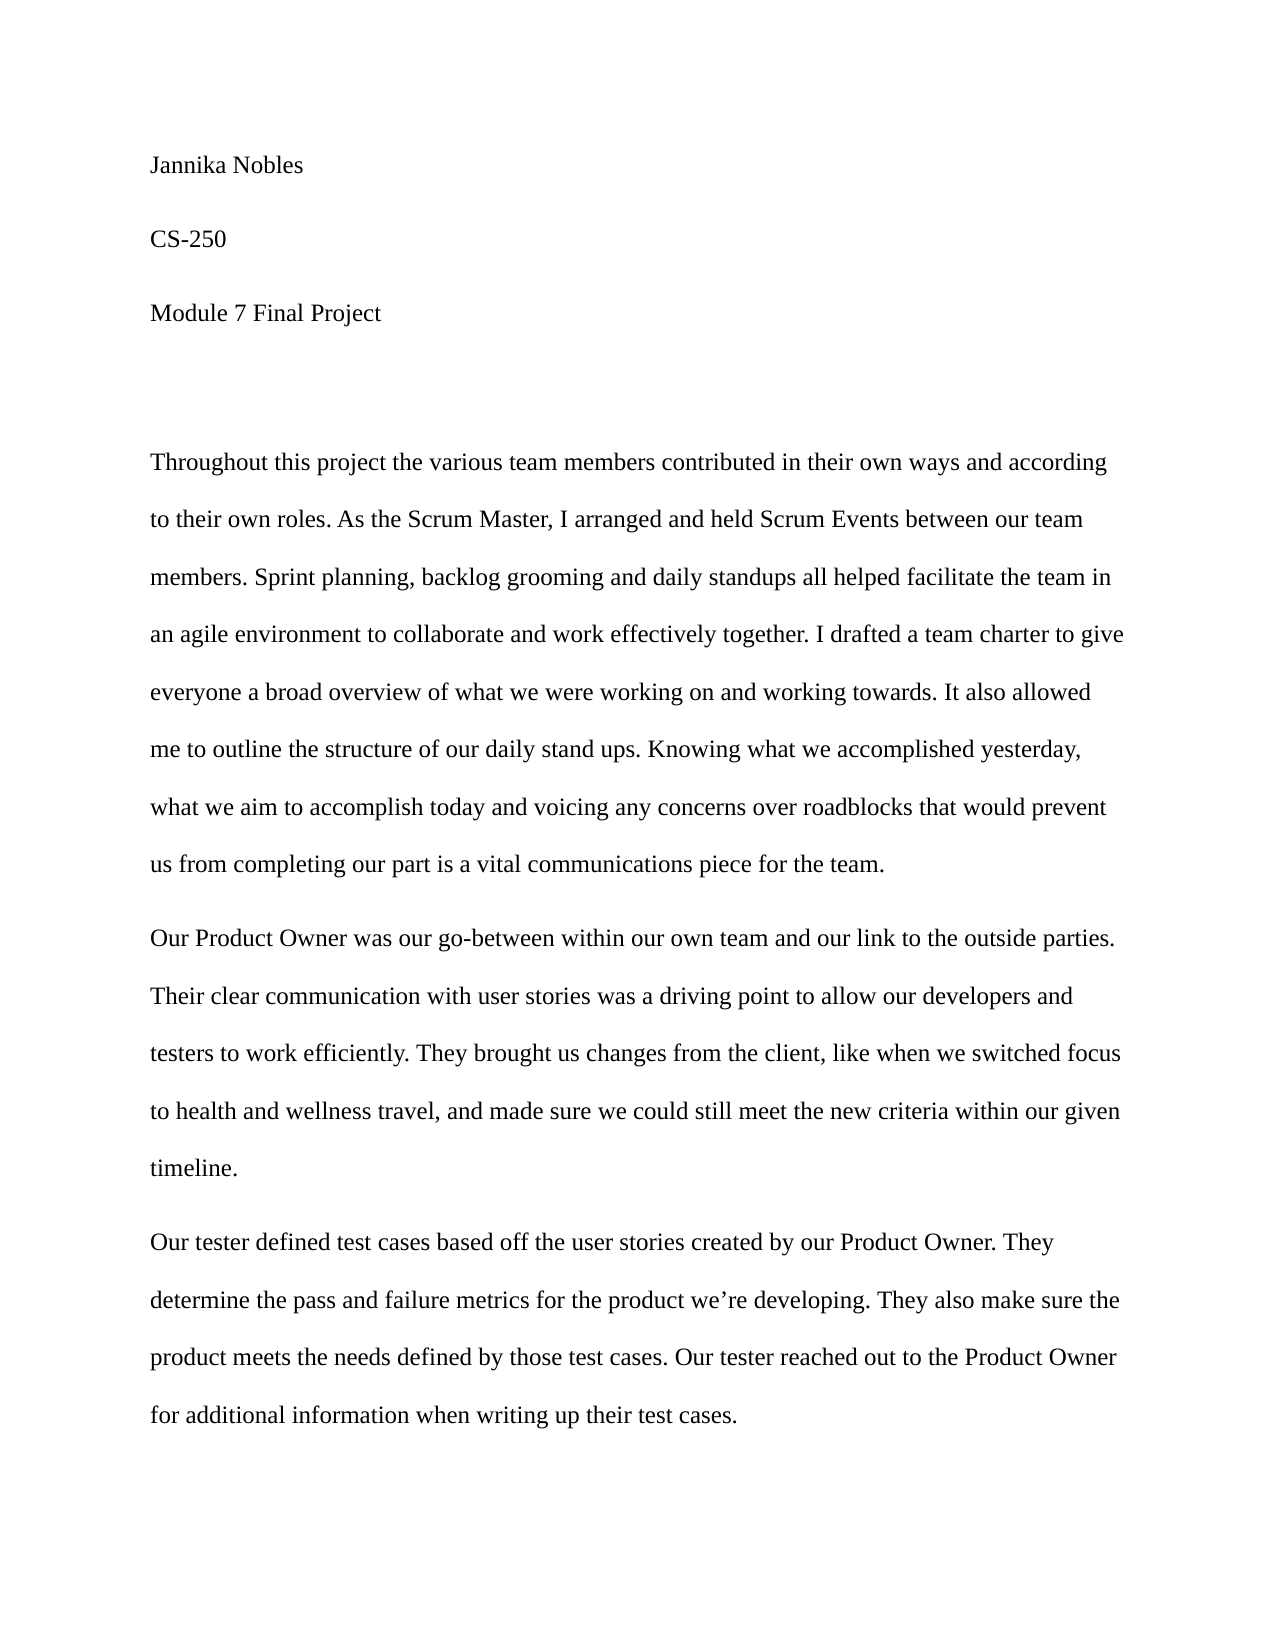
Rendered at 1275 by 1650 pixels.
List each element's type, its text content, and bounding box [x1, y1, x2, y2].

text Module 7 Final Project [150, 298, 1125, 327]
text Throughout this project the various team members contributed in their own ways and according to their own roles. As the Scrum Master, I arranged and held Scrum Events between our team members. Sprint planning, backlog grooming and daily standups all helped facilitate the team in an agile environment to collaborate and work effectively together. I drafted a team charter to give everyone a broad overview of what we were working on and working towards. It also allowed me to outline the structure of our daily stand ups. Knowing what we accomplished yesterday, what we aim to accomplish today and voicing any concerns over roadblocks that would prevent us from completing our part is a vital communications piece for the team. [150, 447, 1125, 878]
text Jannika Nobles [150, 150, 1125, 179]
text Our Product Owner was our go-between within our own team and our link to the outside parties. Their clear communication with user stories was a driving point to allow our developers and testers to work efficiently. They brought us changes from the client, like when we switched focus to health and wellness travel, and made sure we could still meet the new criteria within our given timeline. [150, 923, 1125, 1182]
text Our tester defined test cases based off the user stories created by our Product Owner. They determine the pass and failure metrics for the product we’re developing. They also make sure the product meets the needs defined by those test cases. Our tester reached out to the Product Owner for additional information when writing up their test cases. [150, 1227, 1125, 1429]
text CS-250 [150, 224, 1125, 253]
